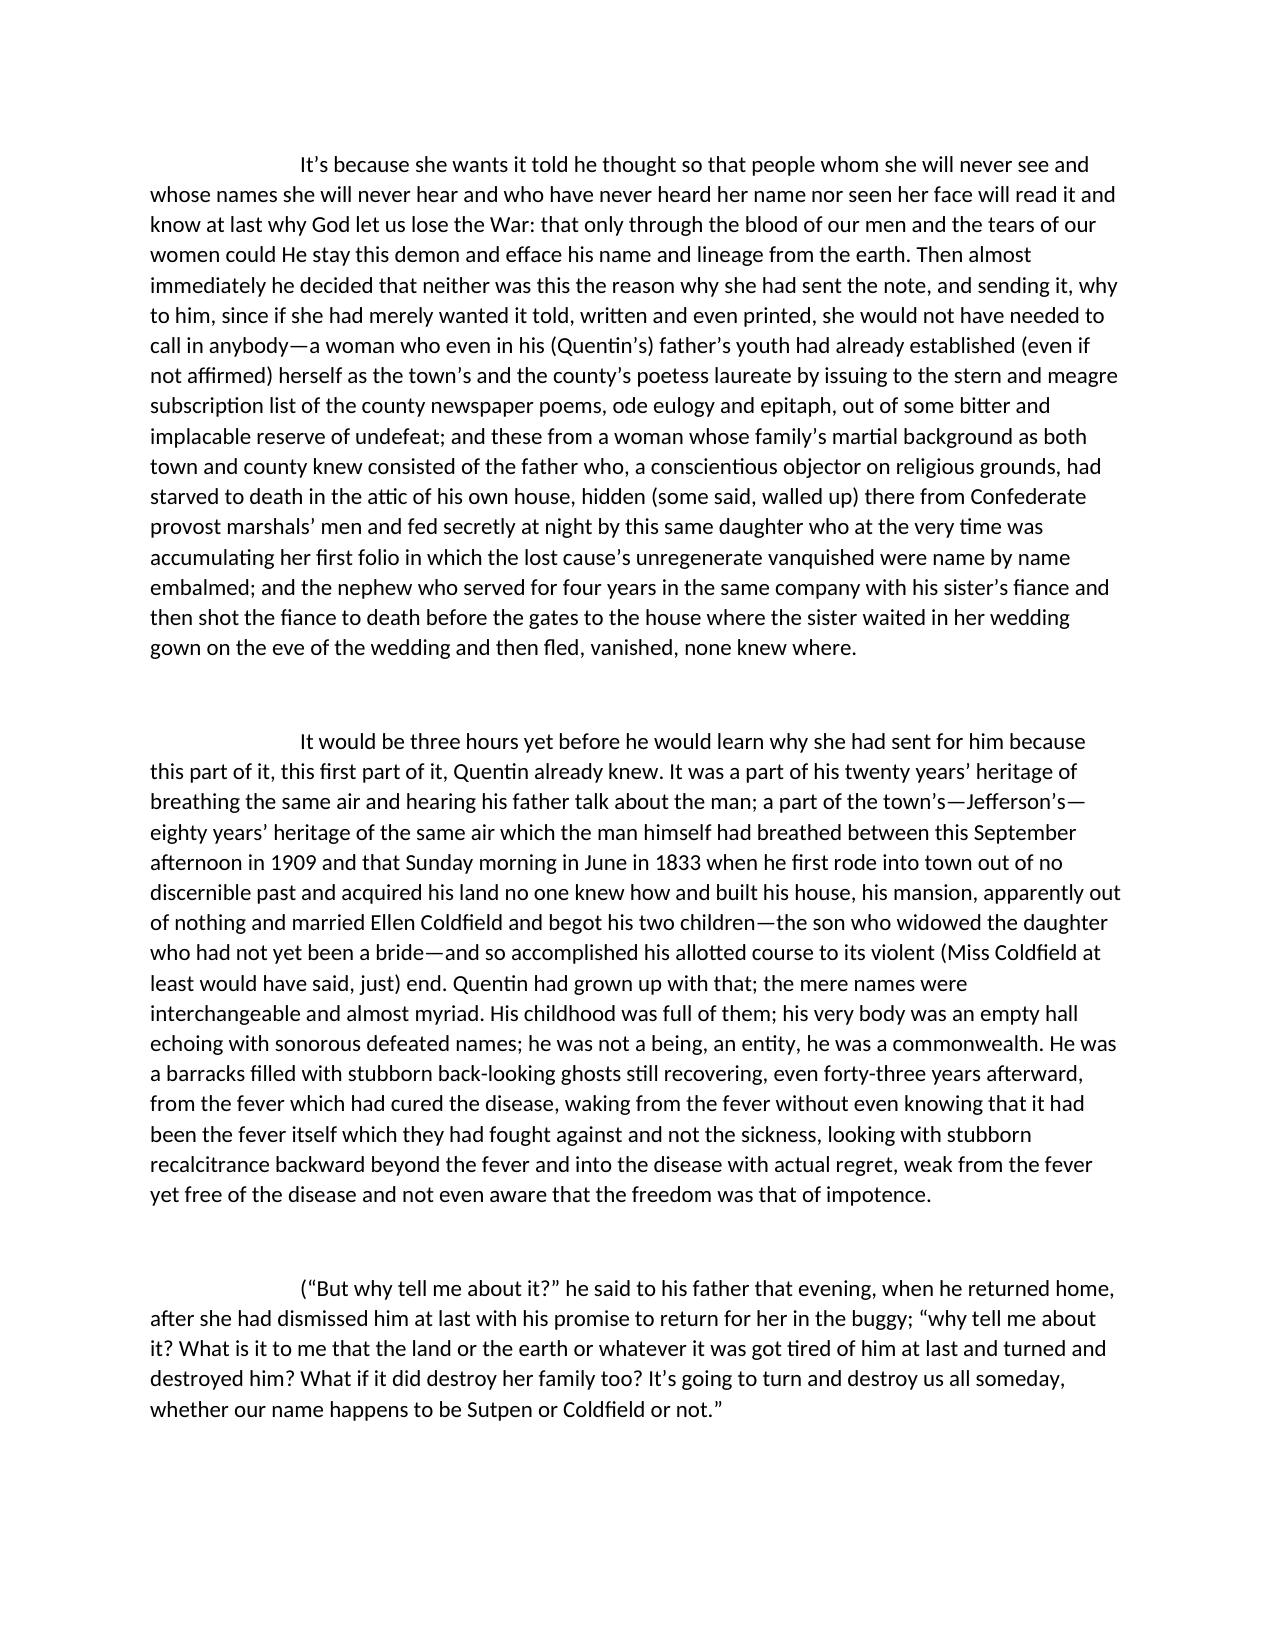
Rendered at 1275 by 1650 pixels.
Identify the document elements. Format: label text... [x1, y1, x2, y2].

text It’s because she wants it told he thought so that people whom she will never see and whose names she will never hear and who have never heard her name nor seen her face will read it and know at last why God let us lose the War: that only through the blood of our men and the tears of our women could He stay this demon and efface his name and lineage from the earth. Then almost immediately he decided that neither was this the reason why she had sent the note, and sending it, why to him, since if she had merely wanted it told, written and even printed, she would not have needed to call in anybody—a woman who even in his (Quentin’s) father’s youth had already established (even if not affirmed) herself as the town’s and the county’s poetess laureate by issuing to the stern and meagre subscription list of the county newspaper poems, ode eulogy and epitaph, out of some bitter and implacable reserve of undefeat; and these from a woman whose family’s martial background as both town and county knew consisted of the father who, a conscientious objector on religious grounds, had starved to death in the attic of his own house, hidden (some said, walled up) there from Confederate provost marshals’ men and fed secretly at night by this same daughter who at the very time was accumulating her first folio in which the lost cause’s unregenerate vanquished were name by name embalmed; and the nephew who served for four years in the same company with his sister’s fiance and then shot the fiance to death before the gates to the house where the sister waited in her wedding gown on the eve of the wedding and then fled, vanished, none knew where. [150, 150, 1125, 661]
text (“But why tell me about it?” he said to his father that evening, when he returned home, after she had dismissed him at last with his promise to return for her in the buggy; “why tell me about it? What is it to me that the land or the earth or whatever it was got tired of him at last and turned and destroyed him? What if it did destroy her family too? It’s going to turn and destroy us all someday, whether our name happens to be Sutpen or Coldfield or not.” [150, 1274, 1125, 1423]
text It would be three hours yet before he would learn why she had sent for him because this part of it, this first part of it, Quentin already knew. It was a part of his twenty years’ heritage of breathing the same air and hearing his father talk about the man; a part of the town’s—Jefferson’s—eighty years’ heritage of the same air which the man himself had breathed between this September afternoon in 1909 and that Sunday morning in June in 1833 when he first rode into town out of no discernible past and acquired his land no one knew how and built his house, his mansion, apparently out of nothing and married Ellen Coldfield and begot his two children—the son who widowed the daughter who had not yet been a bride—and so accomplished his allotted course to its violent (Miss Coldfield at least would have said, just) end. Quentin had grown up with that; the mere names were interchangeable and almost myriad. His childhood was full of them; his very body was an empty hall echoing with sonorous defeated names; he was not a being, an entity, he was a commonwealth. He was a barracks filled with stubborn back-looking ghosts still recovering, even forty-three years afterward, from the fever which had cured the disease, waking from the fever without even knowing that it had been the fever itself which they had fought against and not the sickness, looking with stubborn recalcitrance backward beyond the fever and into the disease with actual regret, weak from the fever yet free of the disease and not even aware that the freedom was that of impotence. [150, 727, 1125, 1208]
